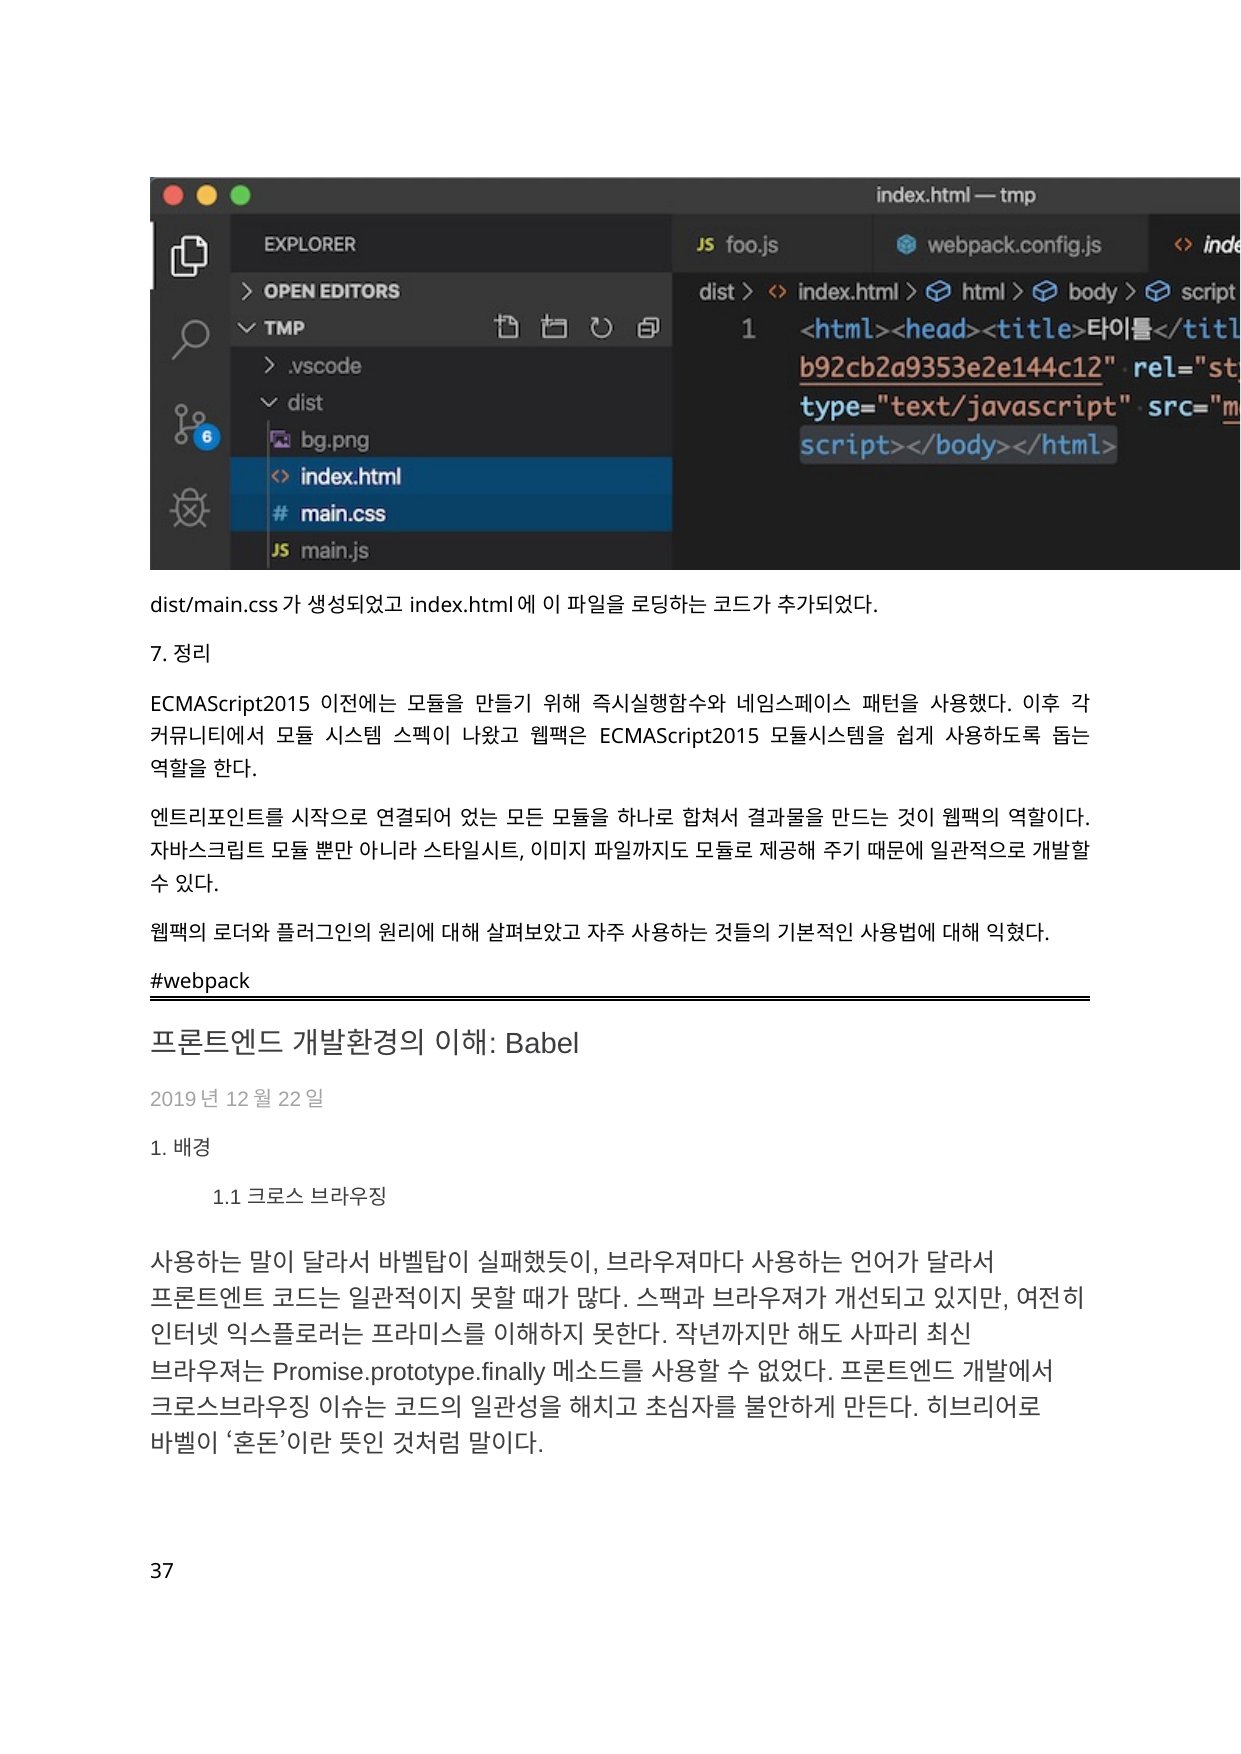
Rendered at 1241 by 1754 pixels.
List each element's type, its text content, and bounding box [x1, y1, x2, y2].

subtitle 프론트엔드 개발환경의 이해: Babel [150, 1020, 1090, 1062]
subtitle 1.1 크로스 브라우징 [212, 1181, 1090, 1211]
text 엔트리포인트를 시작으로 연결되어 었는 모든 모듈을 하나로 합쳐서 결과물을 만드는 것이 웹팩의 역할이다. 자바스크립트 모듈 뿐만 아니라 스타일시트, 이미지 파일까지도 모듈로 제공해 주기 때문에 일관적으로 개발할 수 있다. [150, 802, 1090, 897]
text ECMAScript2015 이전에는 모듈을 만들기 위해 즉시실행함수와 네임스페이스 패턴을 사용했다. 이후 각 커뮤니티에서 모듈 시스템 스펙이 나왔고 웹팩은 ECMAScript2015 모듈시스템을 쉽게 사용하도록 돕는 역할을 한다. [150, 687, 1090, 782]
text dist/main.css가 생성되었고 index.html에 이 파일을 로딩하는 코드가 추가되었다. [150, 588, 1090, 618]
text 사용하는 말이 달라서 바벨탑이 실패했듯이, 브라우져마다 사용하는 언어가 달라서 프론트엔트 코드는 일관적이지 못할 때가 많다. 스팩과 브라우져가 개선되고 있지만, 여전히 인터넷 익스플로러는 프라미스를 이해하지 못한다. 작년까지만 해도 사파리 최신 브라우져는 Promise.prototype.finally 메소드를 사용할 수 없었다. 프론트엔드 개발에서 크로스브라우징 이슈는 코드의 일관성을 해치고 초심자를 불안하게 만든다. 히브리어로 바벨이 ‘혼돈’이란 뜻인 것처럼 말이다. [150, 1242, 1090, 1460]
picture [150, 177, 1241, 570]
text 웹팩의 로더와 플러그인의 원리에 대해 살펴보았고 자주 사용하는 것들의 기본적인 사용법에 대해 익혔다. [150, 916, 1090, 947]
text #webpack [150, 966, 1090, 996]
subtitle 1. 배경 [150, 1131, 1090, 1162]
text 7. 정리 [150, 637, 1090, 668]
text 2019년 12월 22일 [150, 1082, 1090, 1112]
